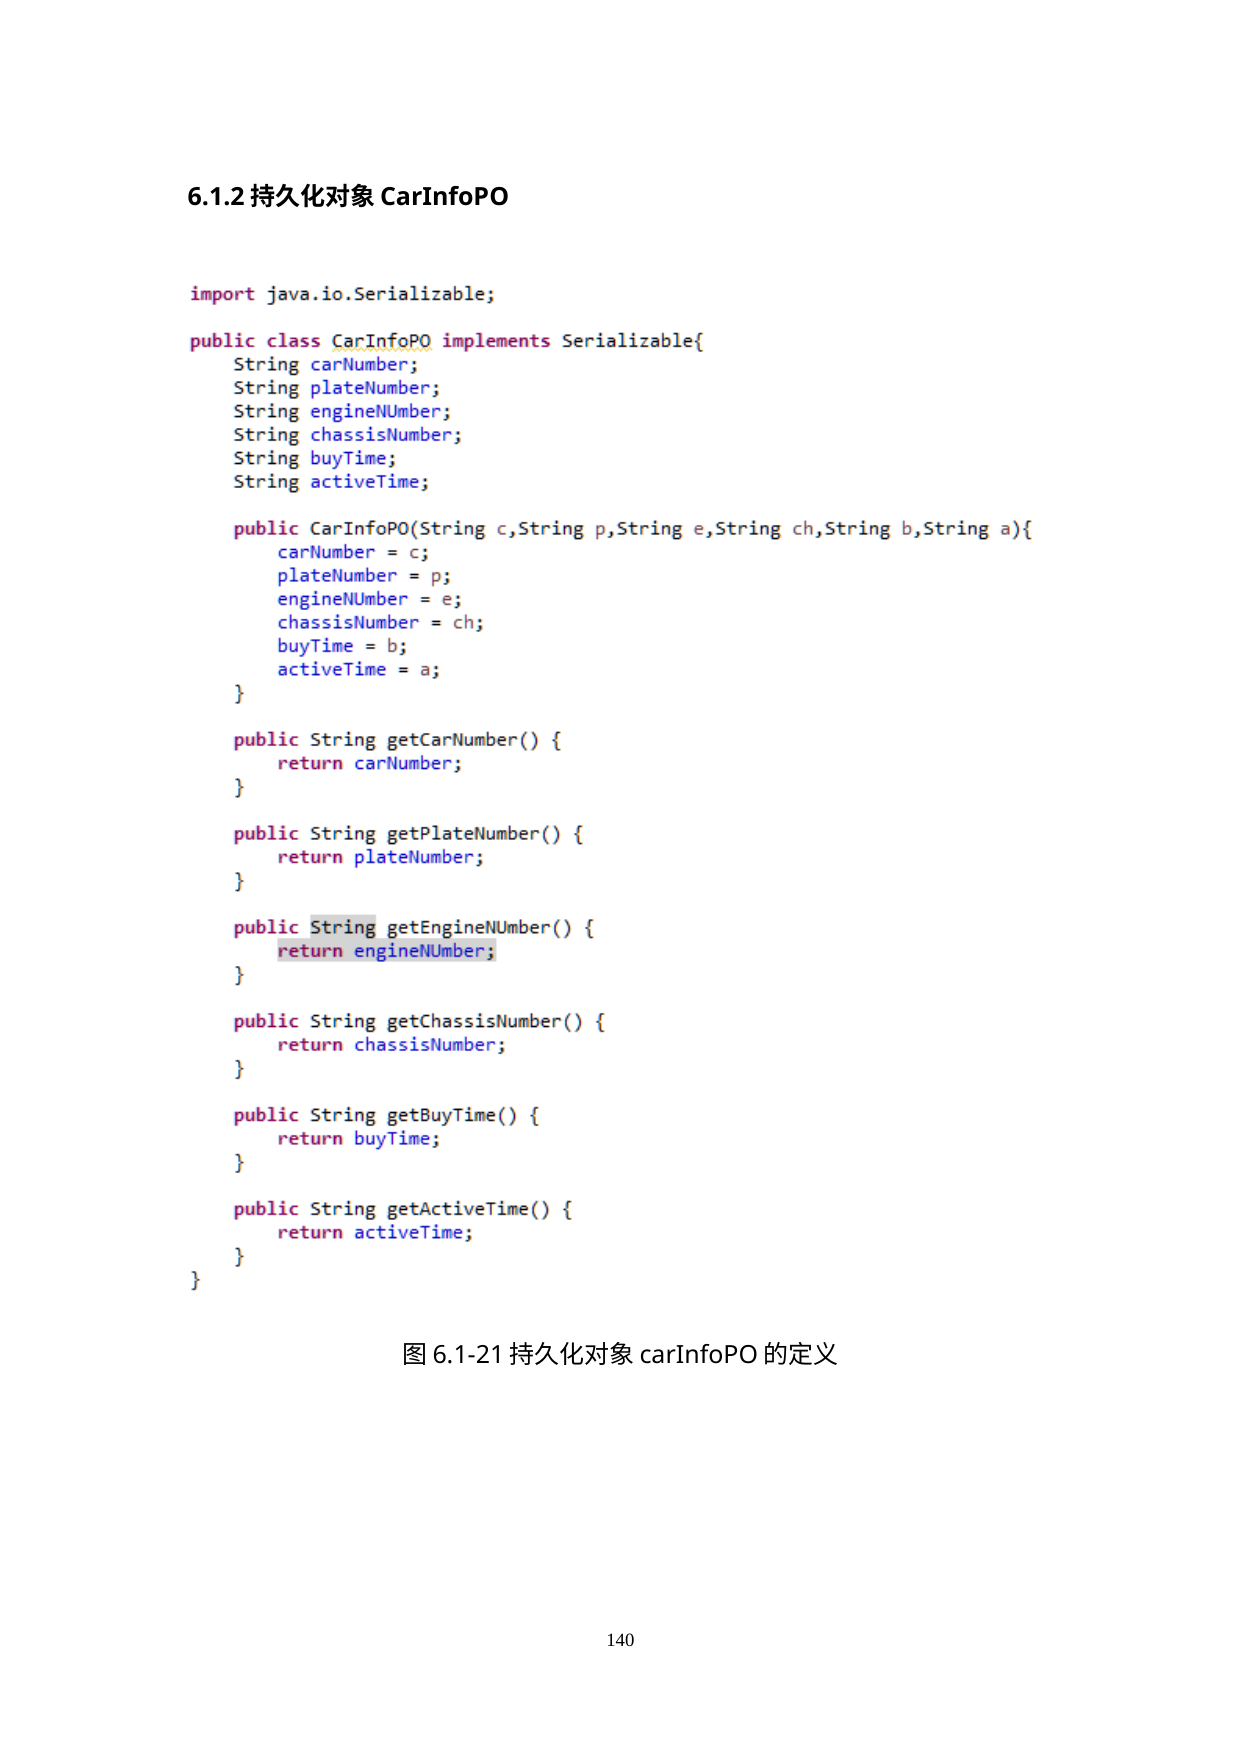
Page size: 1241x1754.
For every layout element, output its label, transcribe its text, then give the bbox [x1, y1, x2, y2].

text 图6.1-21持久化对象carInfoPO的定义 [187, 1321, 1053, 1386]
picture [187, 280, 1041, 1295]
subtitle 6.1.2持久化对象CarInfoPO [187, 162, 1053, 227]
